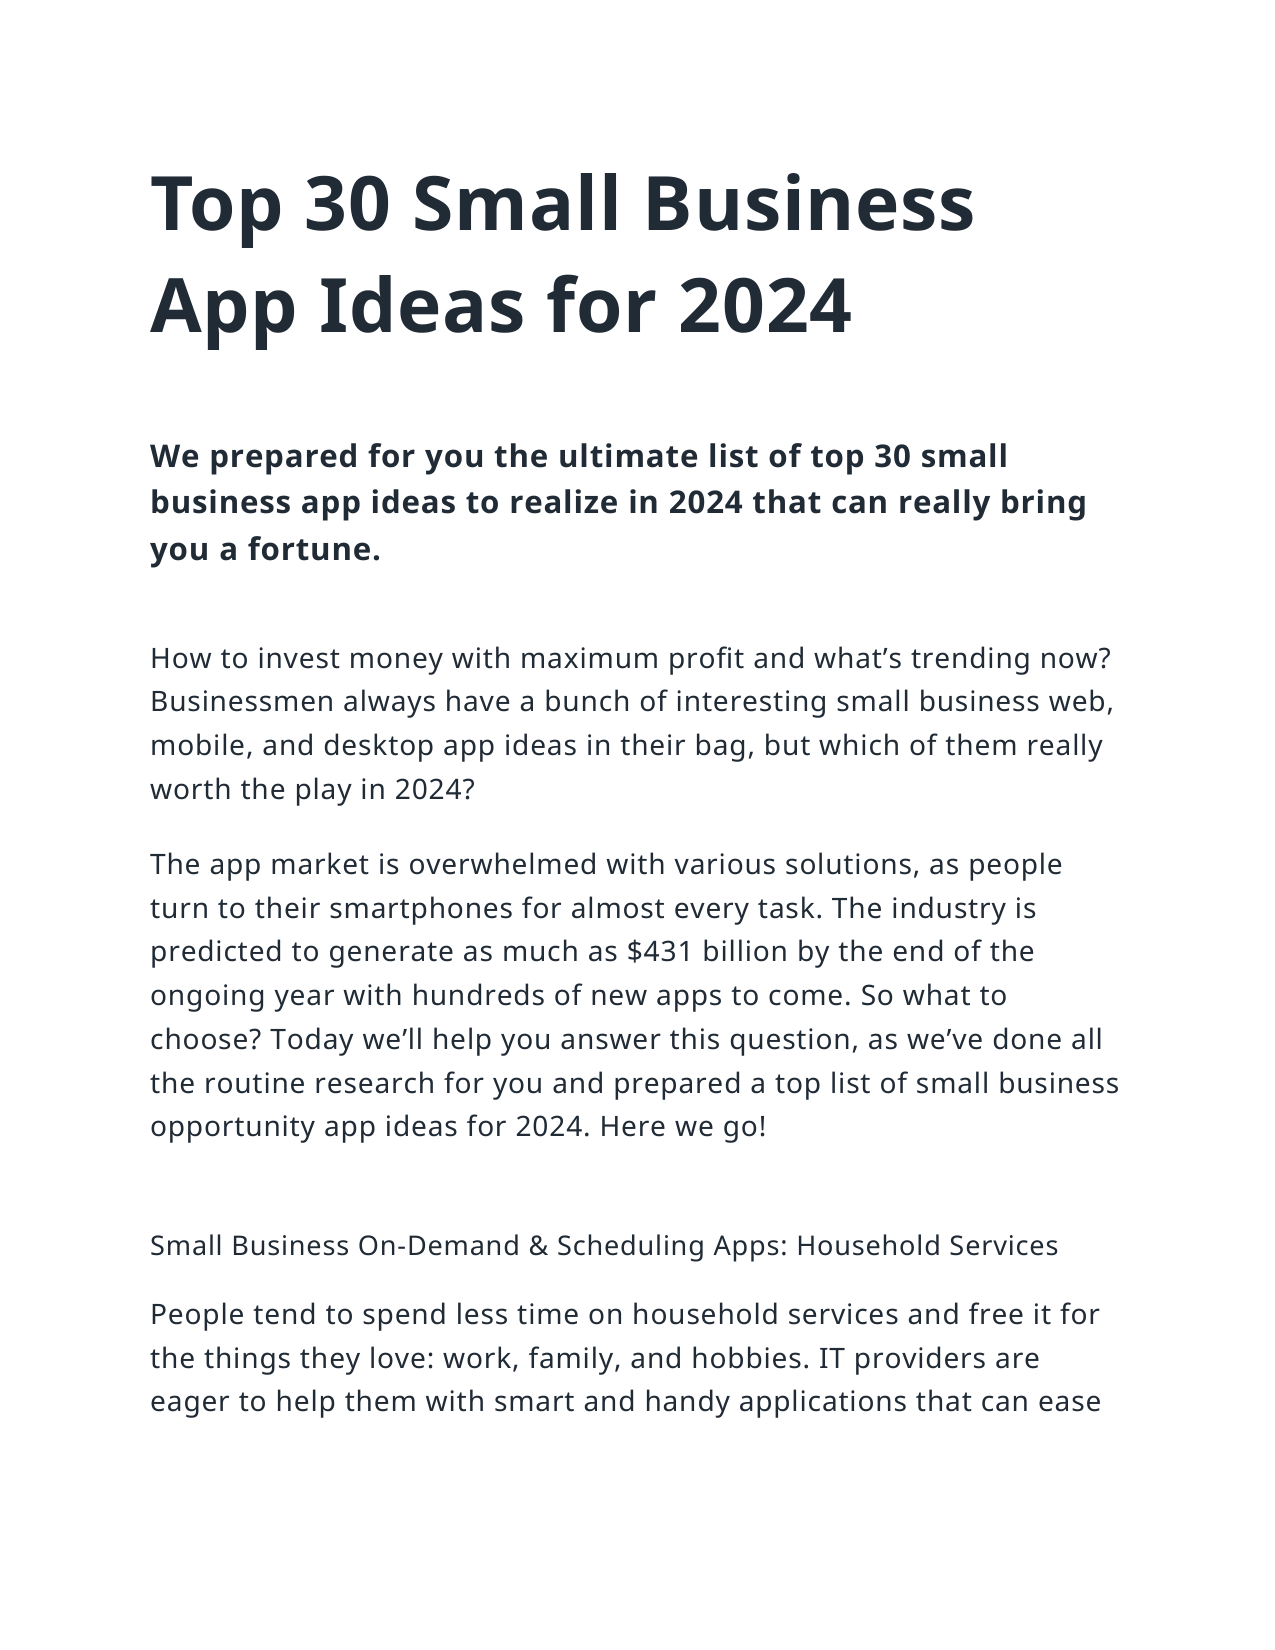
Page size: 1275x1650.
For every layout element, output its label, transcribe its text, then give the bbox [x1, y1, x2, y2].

text We prepared for you the ultimate list of top 30 small business app ideas to realize in 2024 that can really bring you a fortune. [150, 429, 1125, 570]
text The app market is overwhelmed with various solutions, as people turn to their smartphones for almost every task. The industry is predicted to generate as much as $431 billion by the end of the ongoing year with hundreds of new apps to come. So what to choose? Today we’ll help you answer this question, as we’ve done all the routine research for you and prepared a top list of small business opportunity app ideas for 2024. Here we go! [150, 839, 1125, 1145]
subtitle Small Business On-Demand & Scheduling Apps: Household Services [150, 1207, 1125, 1264]
text How to invest money with maximum profit and what’s trending now? Businessmen always have a bunch of interesting small business web, mobile, and desktop app ideas in their bag, but which of them really worth the play in 2024? [150, 632, 1125, 807]
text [150, 1289, 1125, 1420]
text Top 30 Small Business App Ideas for 2024 [150, 150, 1125, 354]
